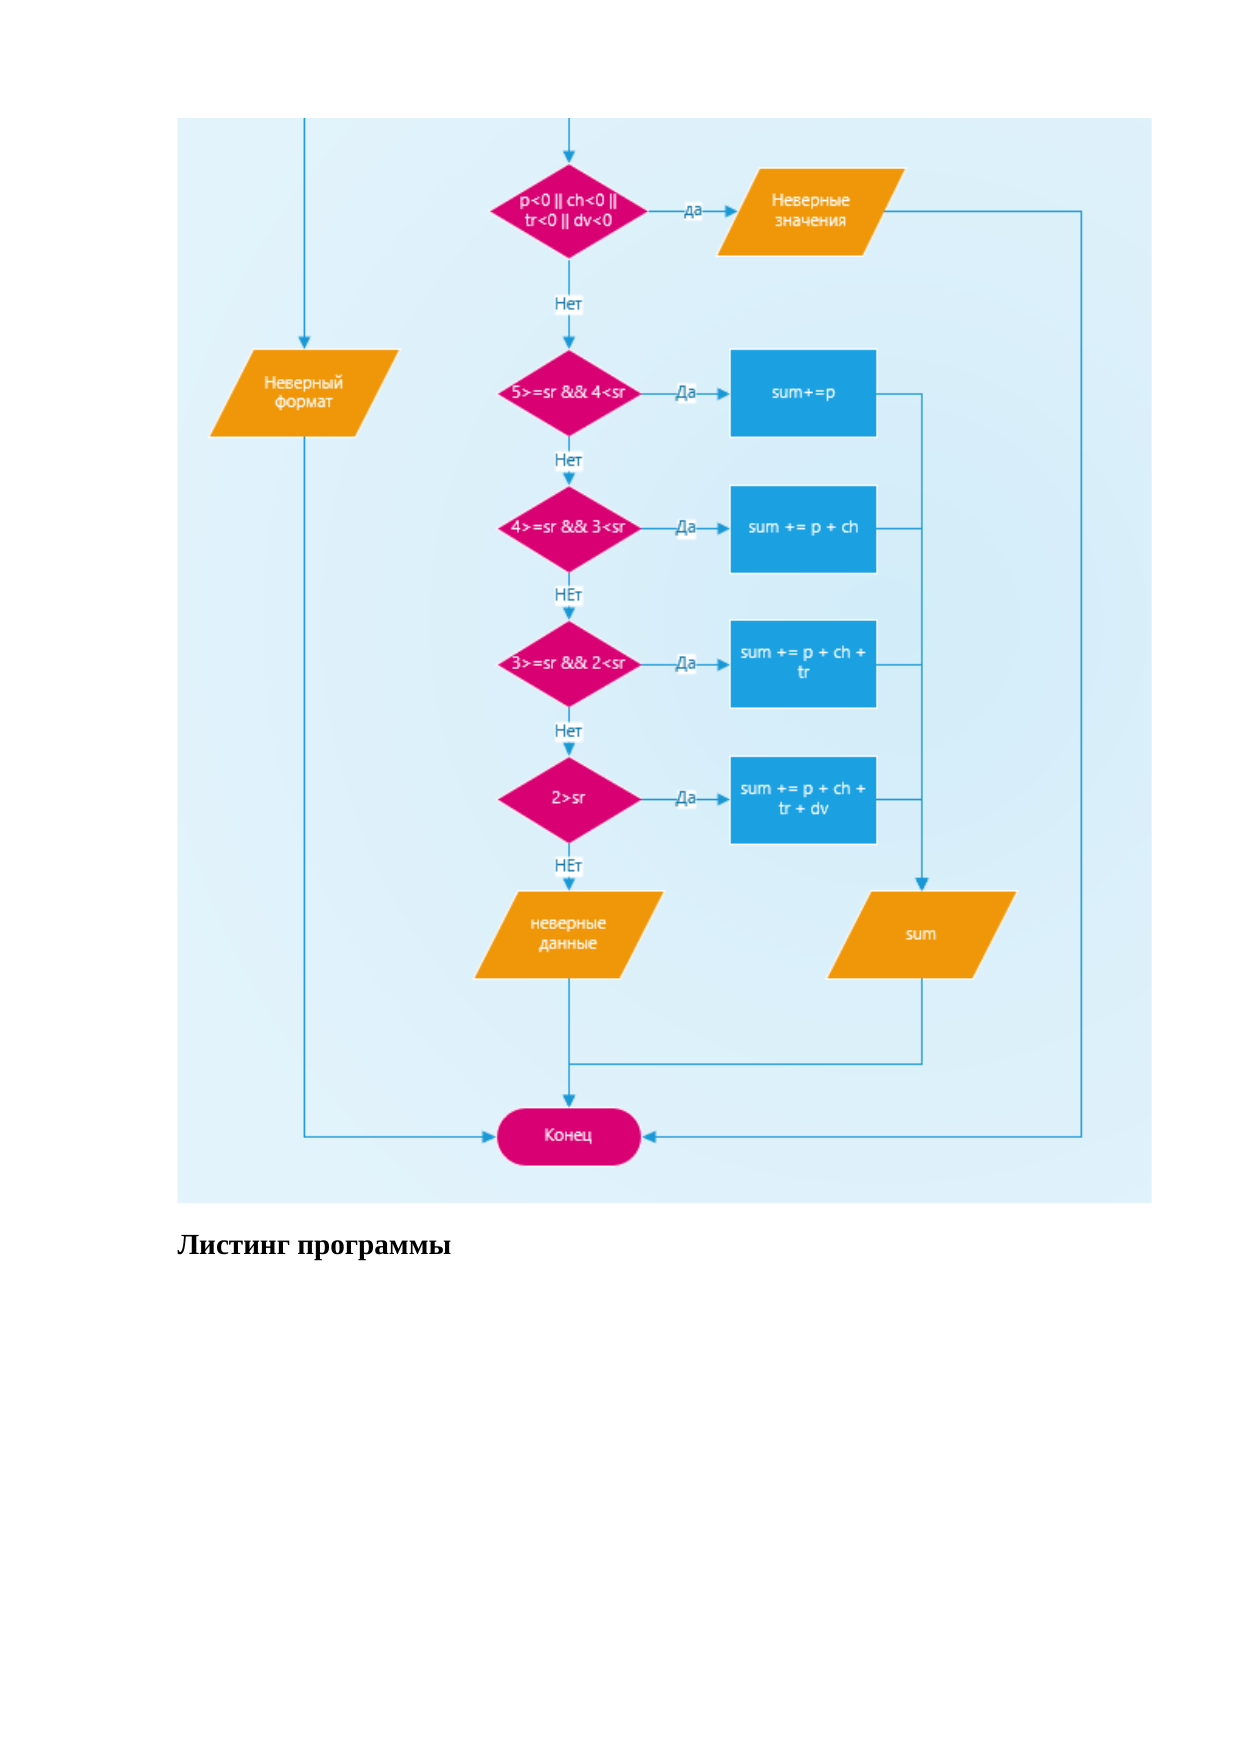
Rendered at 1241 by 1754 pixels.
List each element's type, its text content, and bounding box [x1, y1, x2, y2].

picture [177, 118, 1152, 1203]
text Листинг программы [177, 1227, 1152, 1261]
